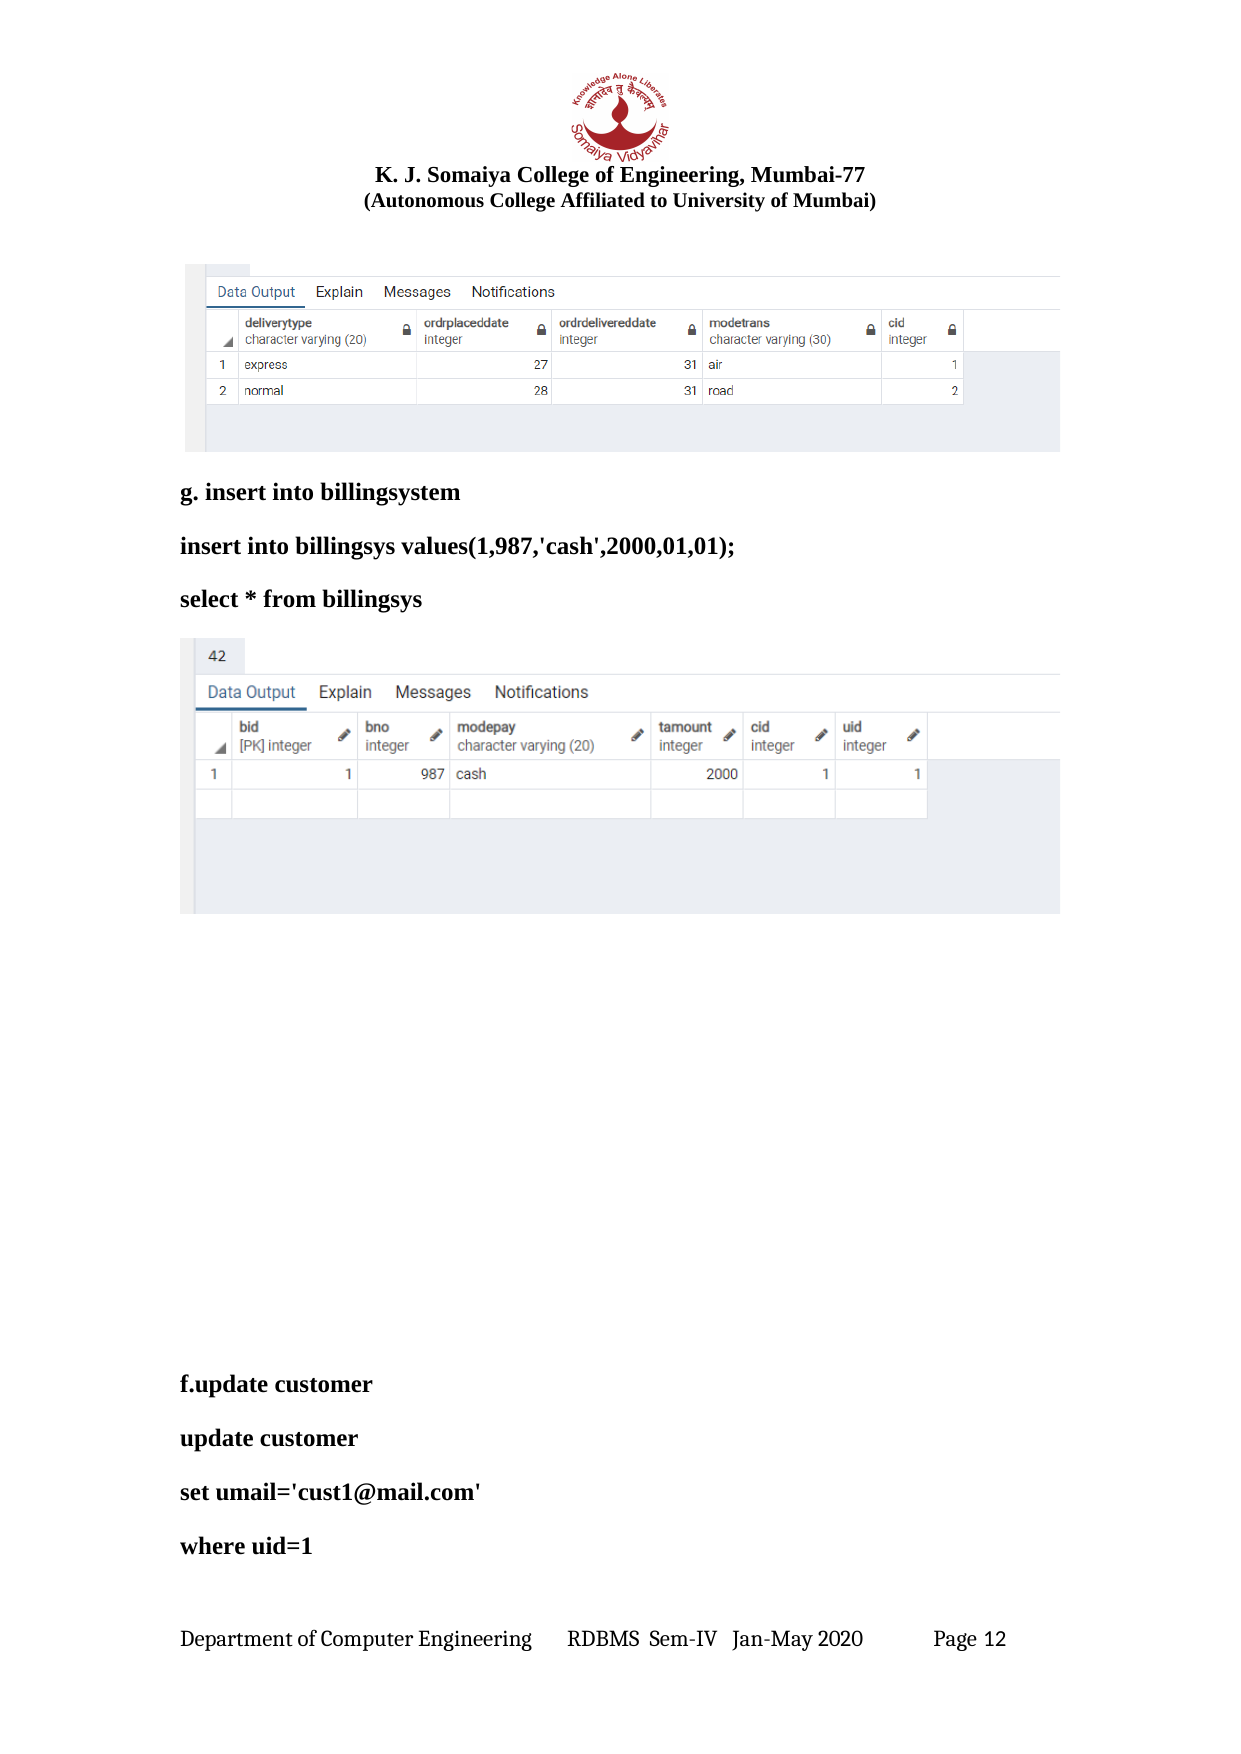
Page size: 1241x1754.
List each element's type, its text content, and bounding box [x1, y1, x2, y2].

text g. insert into billingsystem [180, 477, 1060, 506]
text set umail='cust1@mail.com' [180, 1477, 1060, 1506]
text update customer [180, 1423, 1060, 1452]
picture [571, 73, 669, 162]
text insert into billingsys values(1,987,'cash',2000,01,01); [180, 531, 1060, 559]
picture [180, 264, 1061, 452]
picture [180, 638, 1061, 914]
text select * from billingsys [180, 584, 1060, 613]
text f.update customer [180, 1369, 1060, 1398]
text where uid=1 [180, 1531, 1060, 1559]
